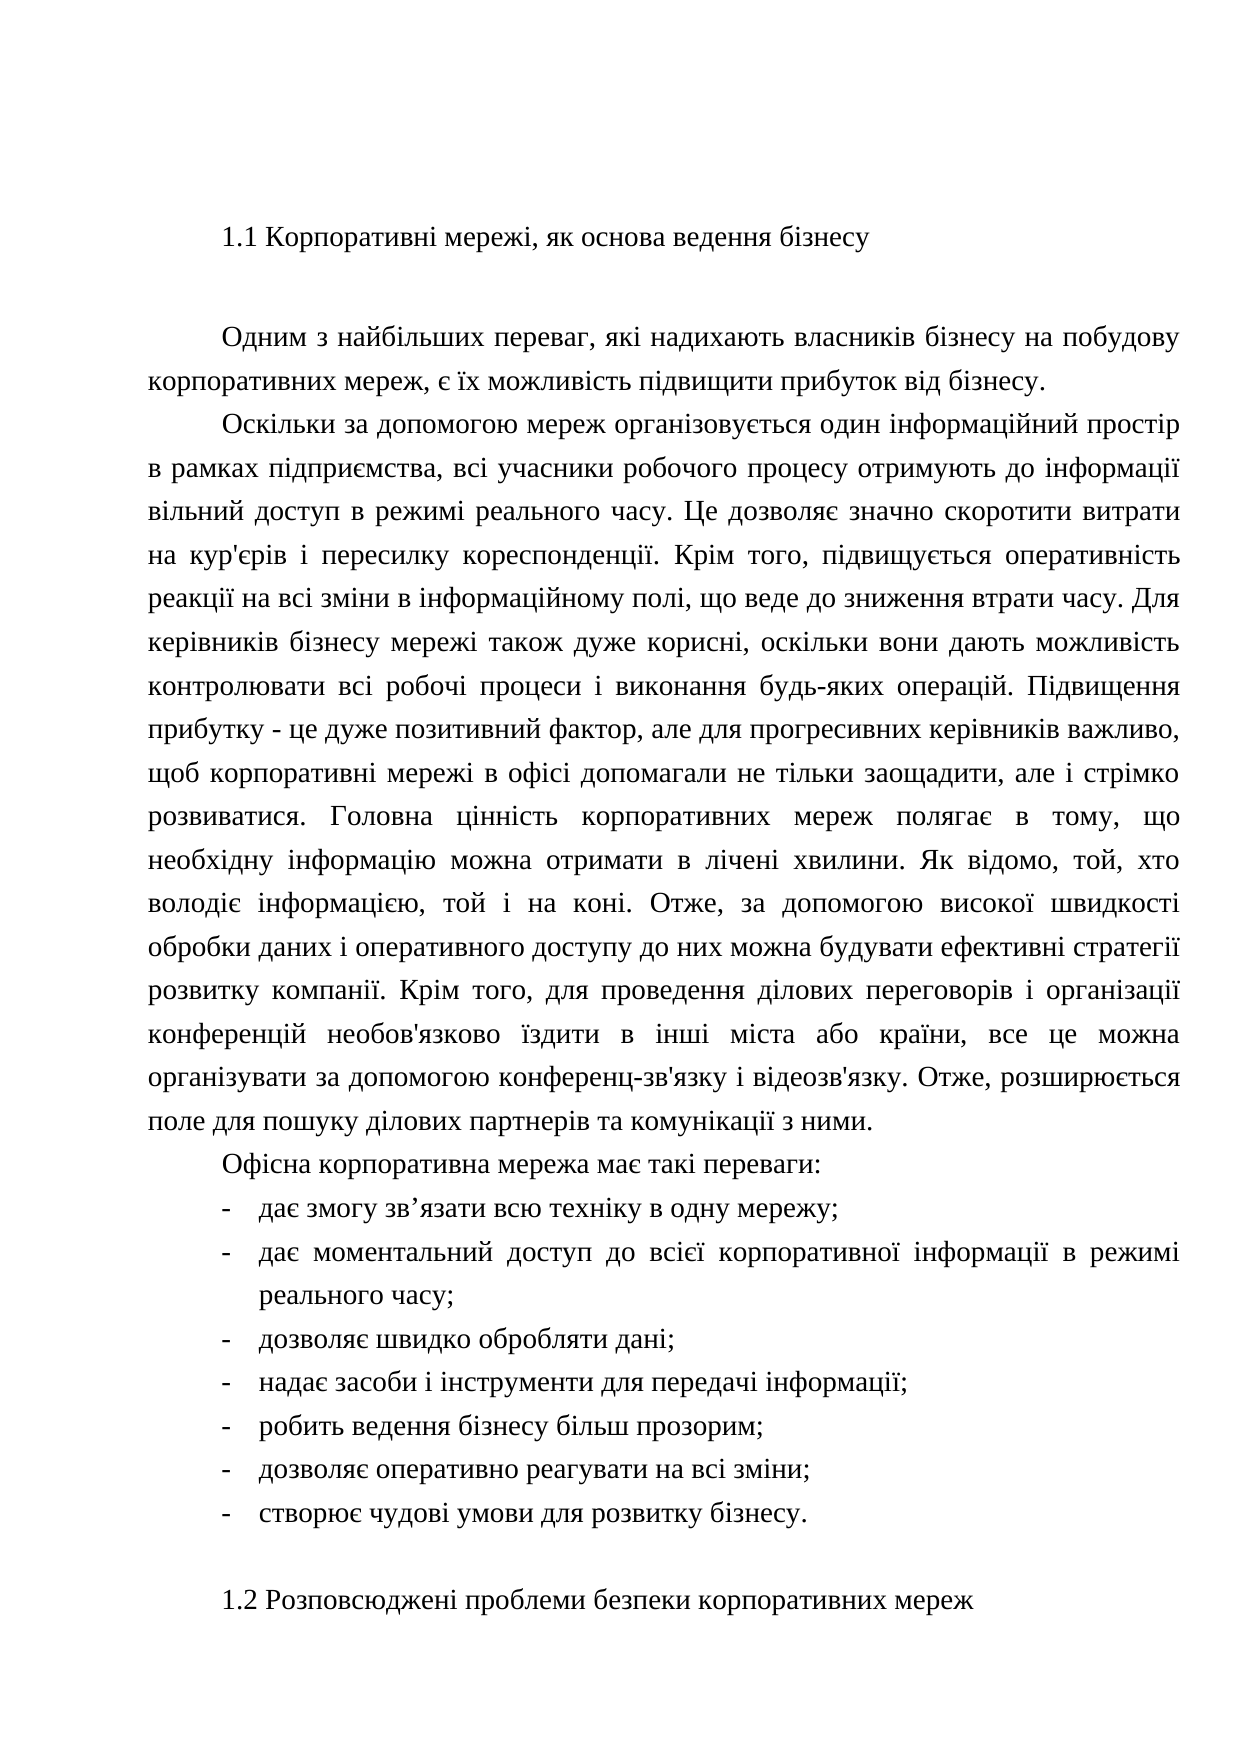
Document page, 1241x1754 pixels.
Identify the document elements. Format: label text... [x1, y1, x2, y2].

text Офісна корпоративна мережа має такі переваги: [148, 1147, 1181, 1180]
list робить ведення бізнесу більш прозорим; [221, 1408, 1181, 1441]
list дає змогу зв’язати всю техніку в одну мережу; [221, 1190, 1181, 1224]
text Одним з найбільших переваг, які надихають власників бізнесу на побудову корпоративних мереж, є їх можливість підвищити прибуток від бізнесу. [148, 319, 1181, 396]
list дає моментальний доступ до всієї корпоративної інформації в режимі реального часу; [221, 1234, 1181, 1311]
list створює чудові умови для розвитку бізнесу. [221, 1495, 1181, 1528]
list Корпоративні мережі, як основа ведення бізнесу [221, 219, 1181, 252]
list дозволяє оперативно реагувати на всі зміни; [221, 1451, 1181, 1485]
list дозволяє швидко обробляти дані; [221, 1321, 1181, 1354]
text Оскільки за допомогою мереж організовується один інформаційний простір в рамках підприємства, всі учасники робочого процесу отримують до інформації вільний доступ в режимі реального часу. Це дозволяє значно скоротити витрати на кур'єрів і пересилку кореспонденції. Крім того, підвищується оперативність реакції на всі зміни в інформаційному полі, що веде до зниження втрати часу. Для керівників бізнесу мережі також дуже корисні, оскільки вони дають можливість контролювати всі робочі процеси і виконання будь-яких операцій. Підвищення прибутку - це дуже позитивний фактор, але для прогресивних керівників важливо, щоб корпоративні мережі в офісі допомагали не тільки заощадити, але і стрімко розвиватися. Головна цінність корпоративних мереж полягає в тому, що необхідну інформацію можна отримати в лічені хвилини. Як відомо, той, хто володіє інформацією, той і на коні. Отже, за допомогою високої швидкості обробки даних і оперативного доступу до них можна будувати ефективні стратегії розвитку компанії. Крім того, для проведення ділових переговорів і організації конференцій необов'язково їздити в інші міста або країни, все це можна організувати за допомогою конференц-зв'язку і відеозв'язку. Отже, розширюється поле для пошуку ділових партнерів та комунікації з ними. [148, 406, 1181, 1137]
list Розповсюджені проблеми безпеки корпоративних мереж [221, 1582, 1181, 1616]
list надає засоби і інструменти для передачі інформації; [221, 1364, 1181, 1398]
